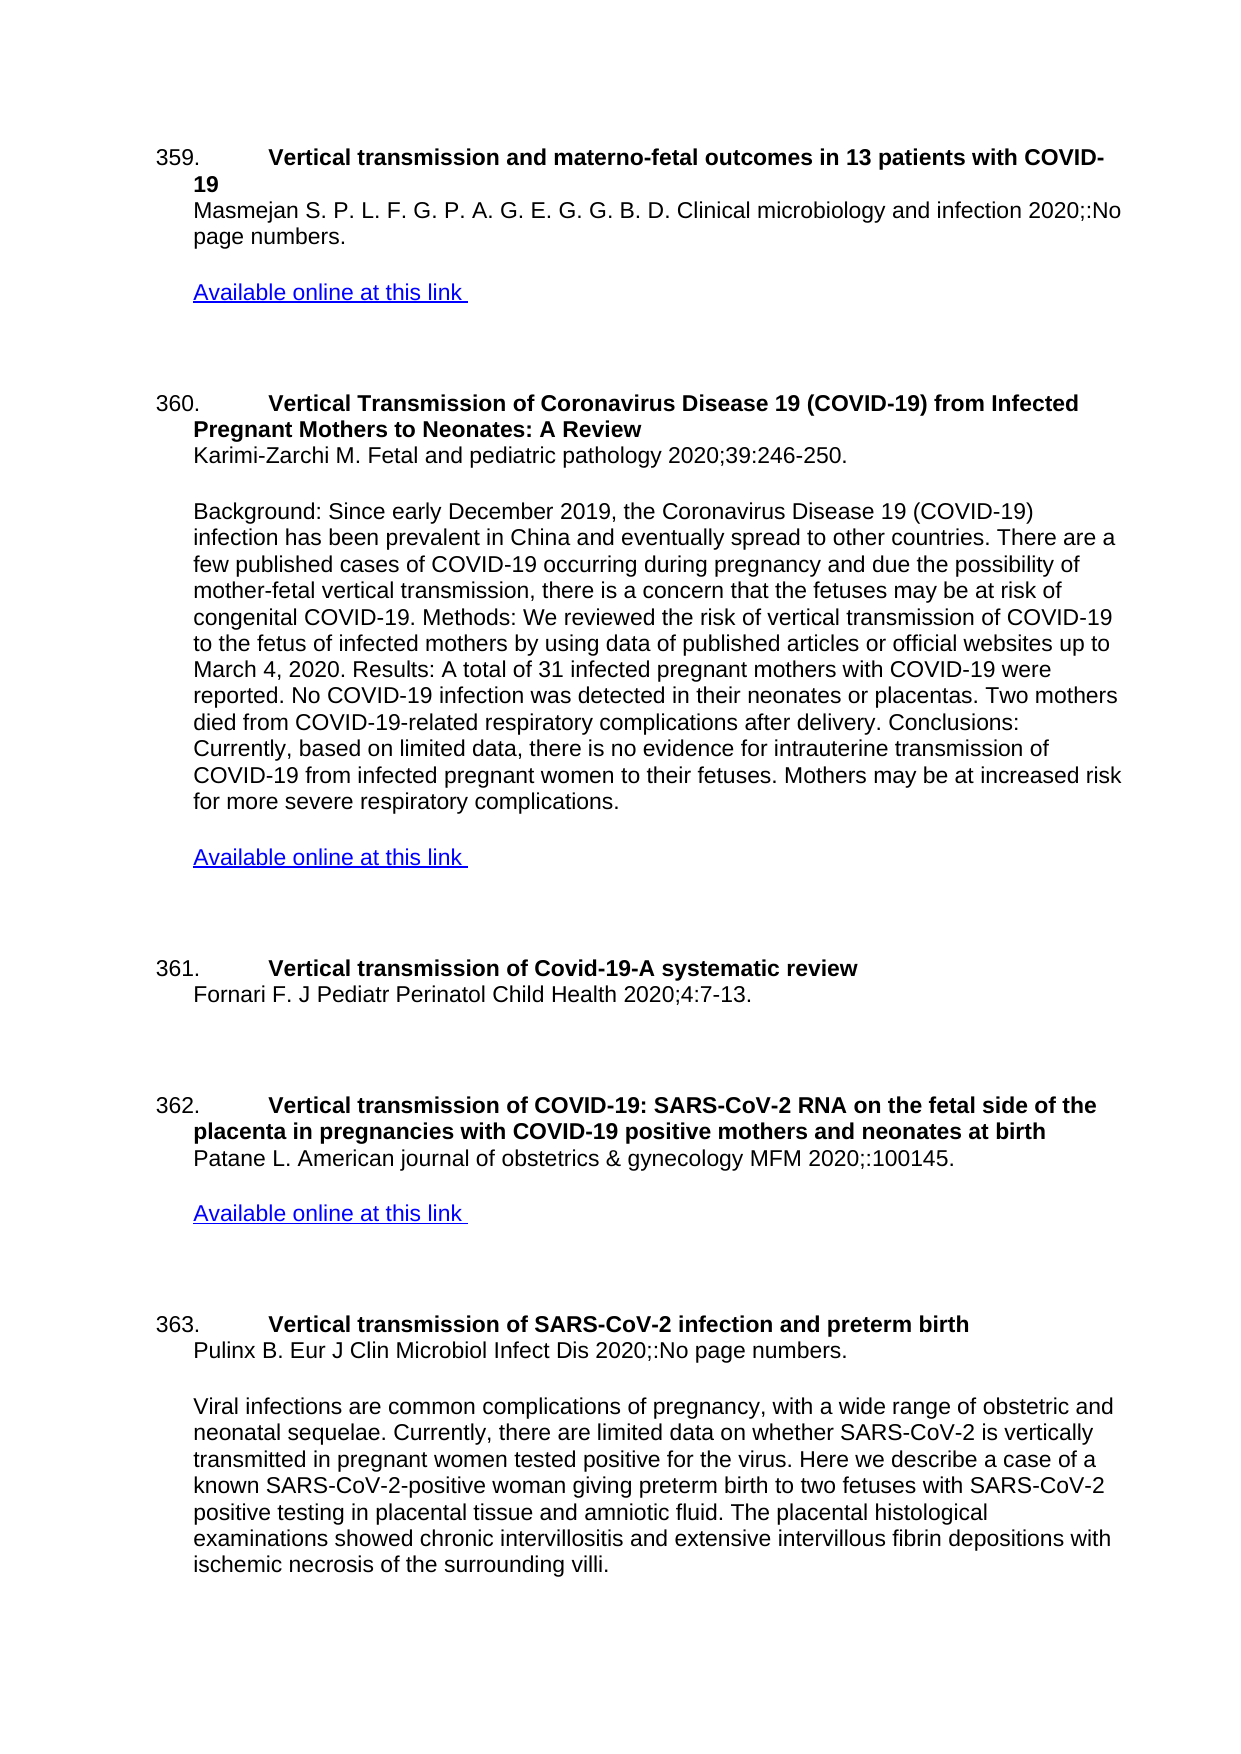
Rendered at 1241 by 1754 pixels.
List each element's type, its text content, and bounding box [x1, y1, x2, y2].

text Available online at this link [193, 843, 1122, 870]
list Vertical transmission of COVID-19: SARS-CoV-2 RNA on the fetal side of the placenta in pregnancies with COVID-19 positive mothers and neonates at birth Patane L. American journal of obstetrics & gynecology MFM 2020;:100145. [156, 1092, 1122, 1171]
text Viral infections are common complications of pregnancy, with a wide range of obstetric and neonatal sequelae. Currently, there are limited data on whether SARS-CoV-2 is vertically transmitted in pregnant women tested positive for the virus. Here we describe a case of a known SARS-CoV-2-positive woman giving preterm birth to two fetuses with SARS-CoV-2 positive testing in placental tissue and amniotic fluid. The placental histological examinations showed chronic intervillositis and extensive intervillous fibrin depositions with ischemic necrosis of the surrounding villi. [193, 1393, 1122, 1577]
list Vertical Transmission of Coronavirus Disease 19 (COVID-19) from Infected Pregnant Mothers to Neonates: A Review Karimi-Zarchi M. Fetal and pediatric pathology 2020;39:246-250. [156, 390, 1122, 469]
list Vertical transmission of SARS-CoV-2 infection and preterm birth Pulinx B. Eur J Clin Microbiol Infect Dis 2020;:No page numbers. [156, 1311, 1122, 1364]
list Vertical transmission and materno-fetal outcomes in 13 patients with COVID-19 Masmejan S. P. L. F. G. P. A. G. E. G. G. B. D. Clinical microbiology and infection 2020;:No page numbers. [156, 144, 1122, 249]
list Vertical transmission of Covid-19-A systematic review Fornari F. J Pediatr Perinatol Child Health 2020;4:7-13. [156, 954, 1122, 1007]
text Background: Since early December 2019, the Coronavirus Disease 19 (COVID-19) infection has been prevalent in China and eventually spread to other countries. There are a few published cases of COVID-19 occurring during pregnancy and due the possibility of mother-fetal vertical transmission, there is a concern that the fetuses may be at risk of congenital COVID-19. Methods: We reviewed the risk of vertical transmission of COVID-19 to the fetus of infected mothers by using data of published articles or official websites up to March 4, 2020. Results: A total of 31 infected pregnant mothers with COVID-19 were reported. No COVID-19 infection was detected in their neonates or placentas. Two mothers died from COVID-19-related respiratory complications after delivery. Conclusions: Currently, based on limited data, there is no evidence for intrauterine transmission of COVID-19 from infected pregnant women to their fetuses. Mothers may be at increased risk for more severe respiratory complications. [193, 498, 1122, 814]
text Available online at this link [193, 279, 1122, 305]
text Available online at this link [193, 1200, 1122, 1226]
